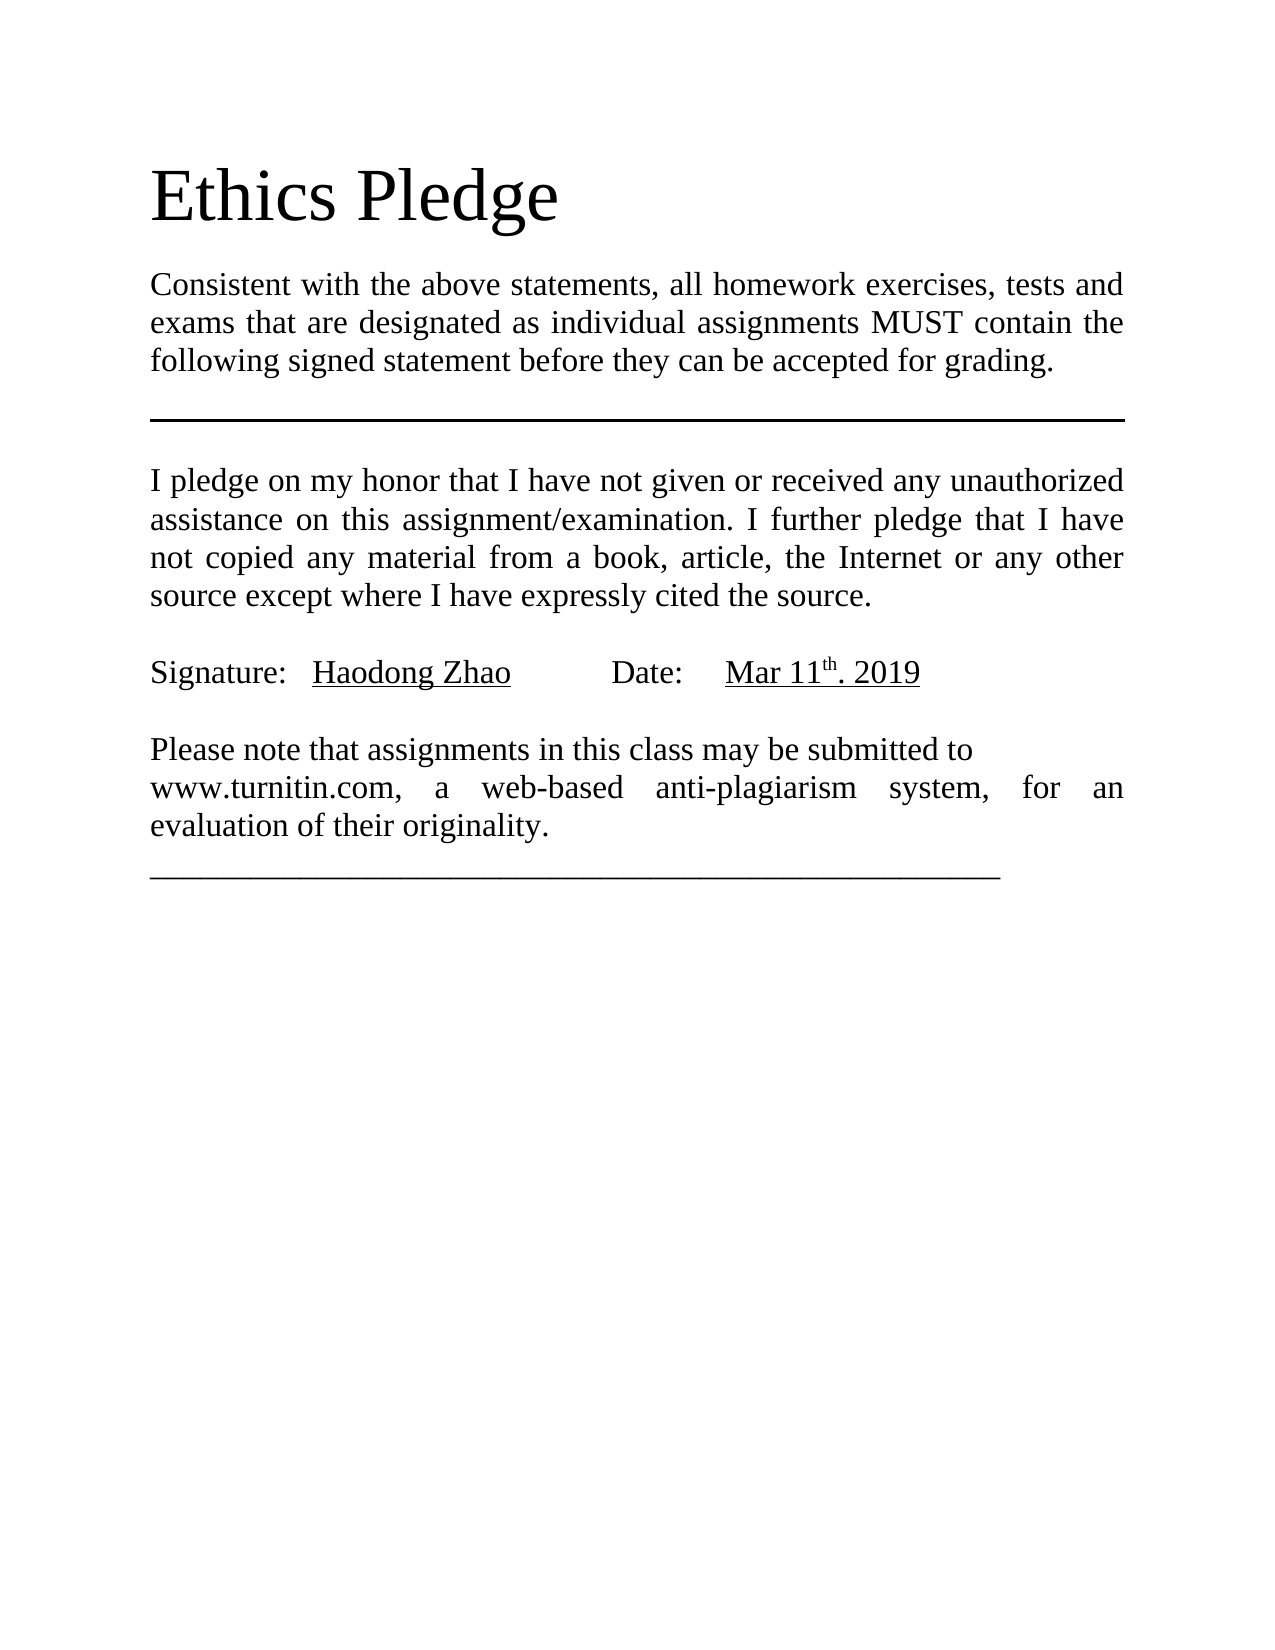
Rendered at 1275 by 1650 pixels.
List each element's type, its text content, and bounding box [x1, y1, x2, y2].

text Ethics Pledge [150, 150, 1125, 236]
text I pledge on my honor that I have not given or received any unauthorized assistance on this assignment/examination. I further pledge that I have not copied any material from a book, article, the Internet or any other source except where I have expressly cited the source. [150, 461, 1125, 614]
text Please note that assignments in this class may be submitted to [150, 729, 1125, 767]
text ___________________________________________________ [150, 844, 1125, 882]
text www.turnitin.com, a web-based anti-plagiarism system, for an evaluation of their originality. [150, 767, 1125, 844]
text Consistent with the above statements, all homework exercises, tests and exams that are designated as individual assignments MUST contain the following signed statement before they can be accepted for grading. [150, 264, 1125, 379]
text Signature: Haodong Zhao Date: Mar 11th. 2019 [150, 652, 1125, 691]
